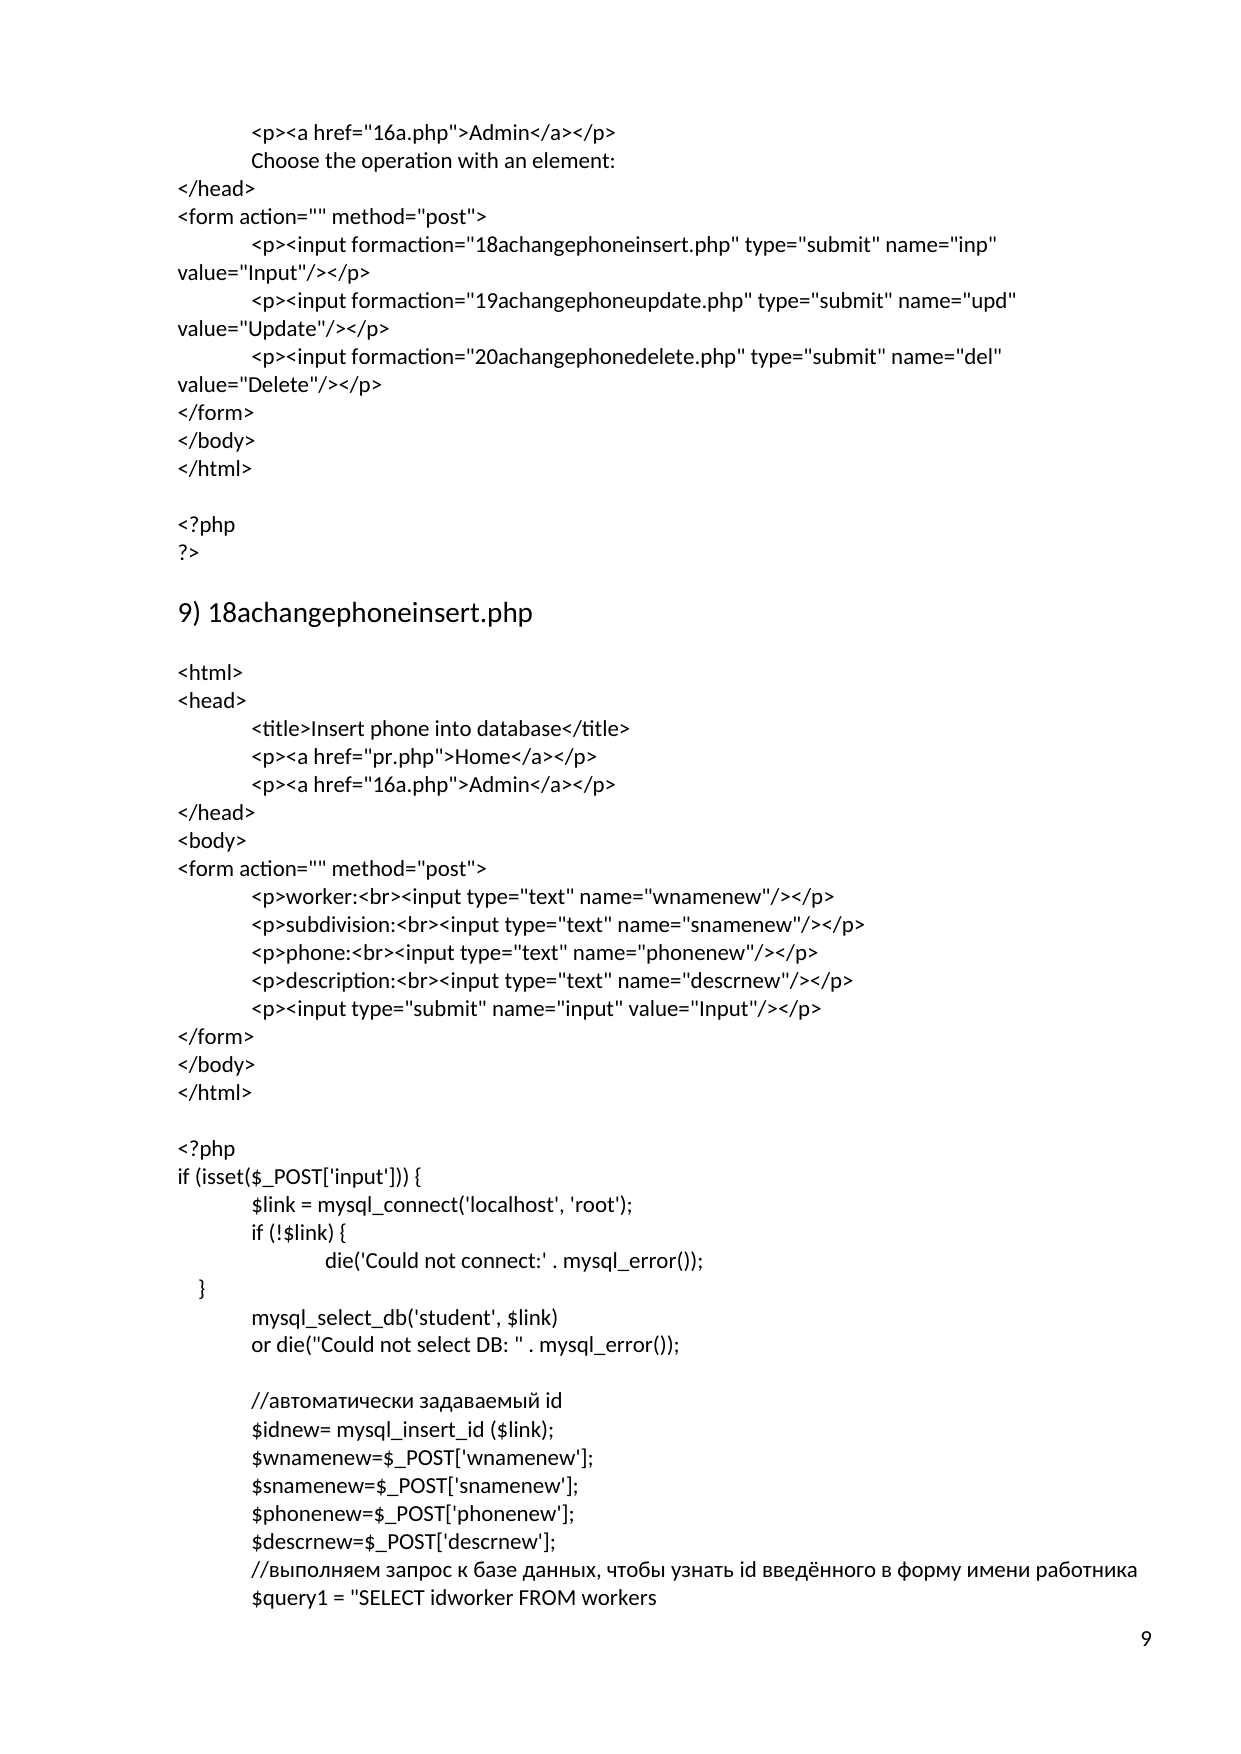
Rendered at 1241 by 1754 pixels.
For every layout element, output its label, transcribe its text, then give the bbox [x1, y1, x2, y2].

text //автоматически задаваемый id [177, 1387, 1152, 1415]
text $idnew= mysql_insert_id ($link); [177, 1415, 1152, 1443]
text <body> [177, 826, 1152, 854]
text </head> [177, 174, 1152, 202]
text Choose the operation with an element: [177, 146, 1152, 174]
text <form action="" method="post"> [177, 202, 1152, 230]
text <p>worker:<br><input type="text" name="wnamenew"/></p> [177, 882, 1152, 910]
text $phonenew=$_POST['phonenew']; [177, 1499, 1152, 1527]
text <p><input formaction="19achangephoneupdate.php" type="submit" name="upd" value="Update"/></p> [177, 286, 1152, 342]
text $query1 = "SELECT idworker FROM workers [177, 1583, 1152, 1611]
text die('Could not connect:' . mysql_error()); [177, 1247, 1152, 1274]
text <p>phone:<br><input type="text" name="phonenew"/></p> [177, 938, 1152, 966]
text if (!$link) { [177, 1218, 1152, 1247]
text $descrnew=$_POST['descrnew']; [177, 1527, 1152, 1555]
text <?php [177, 510, 1152, 538]
text <html> [177, 658, 1152, 686]
text <head> [177, 686, 1152, 714]
text or die("Could not select DB: " . mysql_error()); [177, 1331, 1152, 1359]
text </form> [177, 1022, 1152, 1050]
text <p><a href="16a.php">Admin</a></p> [177, 770, 1152, 798]
text $wnamenew=$_POST['wnamenew']; [177, 1443, 1152, 1471]
text mysql_select_db('student', $link) [177, 1303, 1152, 1331]
text <?php [177, 1134, 1152, 1162]
text <p>description:<br><input type="text" name="descrnew"/></p> [177, 966, 1152, 994]
text </html> [177, 1078, 1152, 1106]
text <p><a href="16a.php">Admin</a></p> [177, 118, 1152, 146]
text ?> [177, 538, 1152, 566]
text if (isset($_POST['input'])) { [177, 1162, 1152, 1191]
text } [177, 1274, 1152, 1303]
text $link = mysql_connect('localhost', 'root'); [177, 1191, 1152, 1218]
text $snamenew=$_POST['snamenew']; [177, 1471, 1152, 1499]
text <p><a href="pr.php">Home</a></p> [177, 742, 1152, 770]
text <p><input formaction="20achangephonedelete.php" type="submit" name="del" value="Delete"/></p> [177, 342, 1152, 398]
text <form action="" method="post"> [177, 854, 1152, 882]
text //выполняем запрос к базе данных, чтобы узнать id введённого в форму имени работника [177, 1555, 1152, 1583]
text </form> [177, 398, 1152, 426]
text </body> [177, 1050, 1152, 1078]
text <title>Insert phone into database</title> [177, 714, 1152, 742]
text </body> [177, 426, 1152, 454]
text <p>subdivision:<br><input type="text" name="snamenew"/></p> [177, 910, 1152, 938]
text <p><input formaction="18achangephoneinsert.php" type="submit" name="inp" value="Input"/></p> [177, 230, 1152, 286]
text </head> [177, 798, 1152, 826]
text <p><input type="submit" name="input" value="Input"/></p> [177, 994, 1152, 1022]
text </html> [177, 454, 1152, 482]
text 9) 18achangephoneinsert.php [177, 594, 1152, 630]
